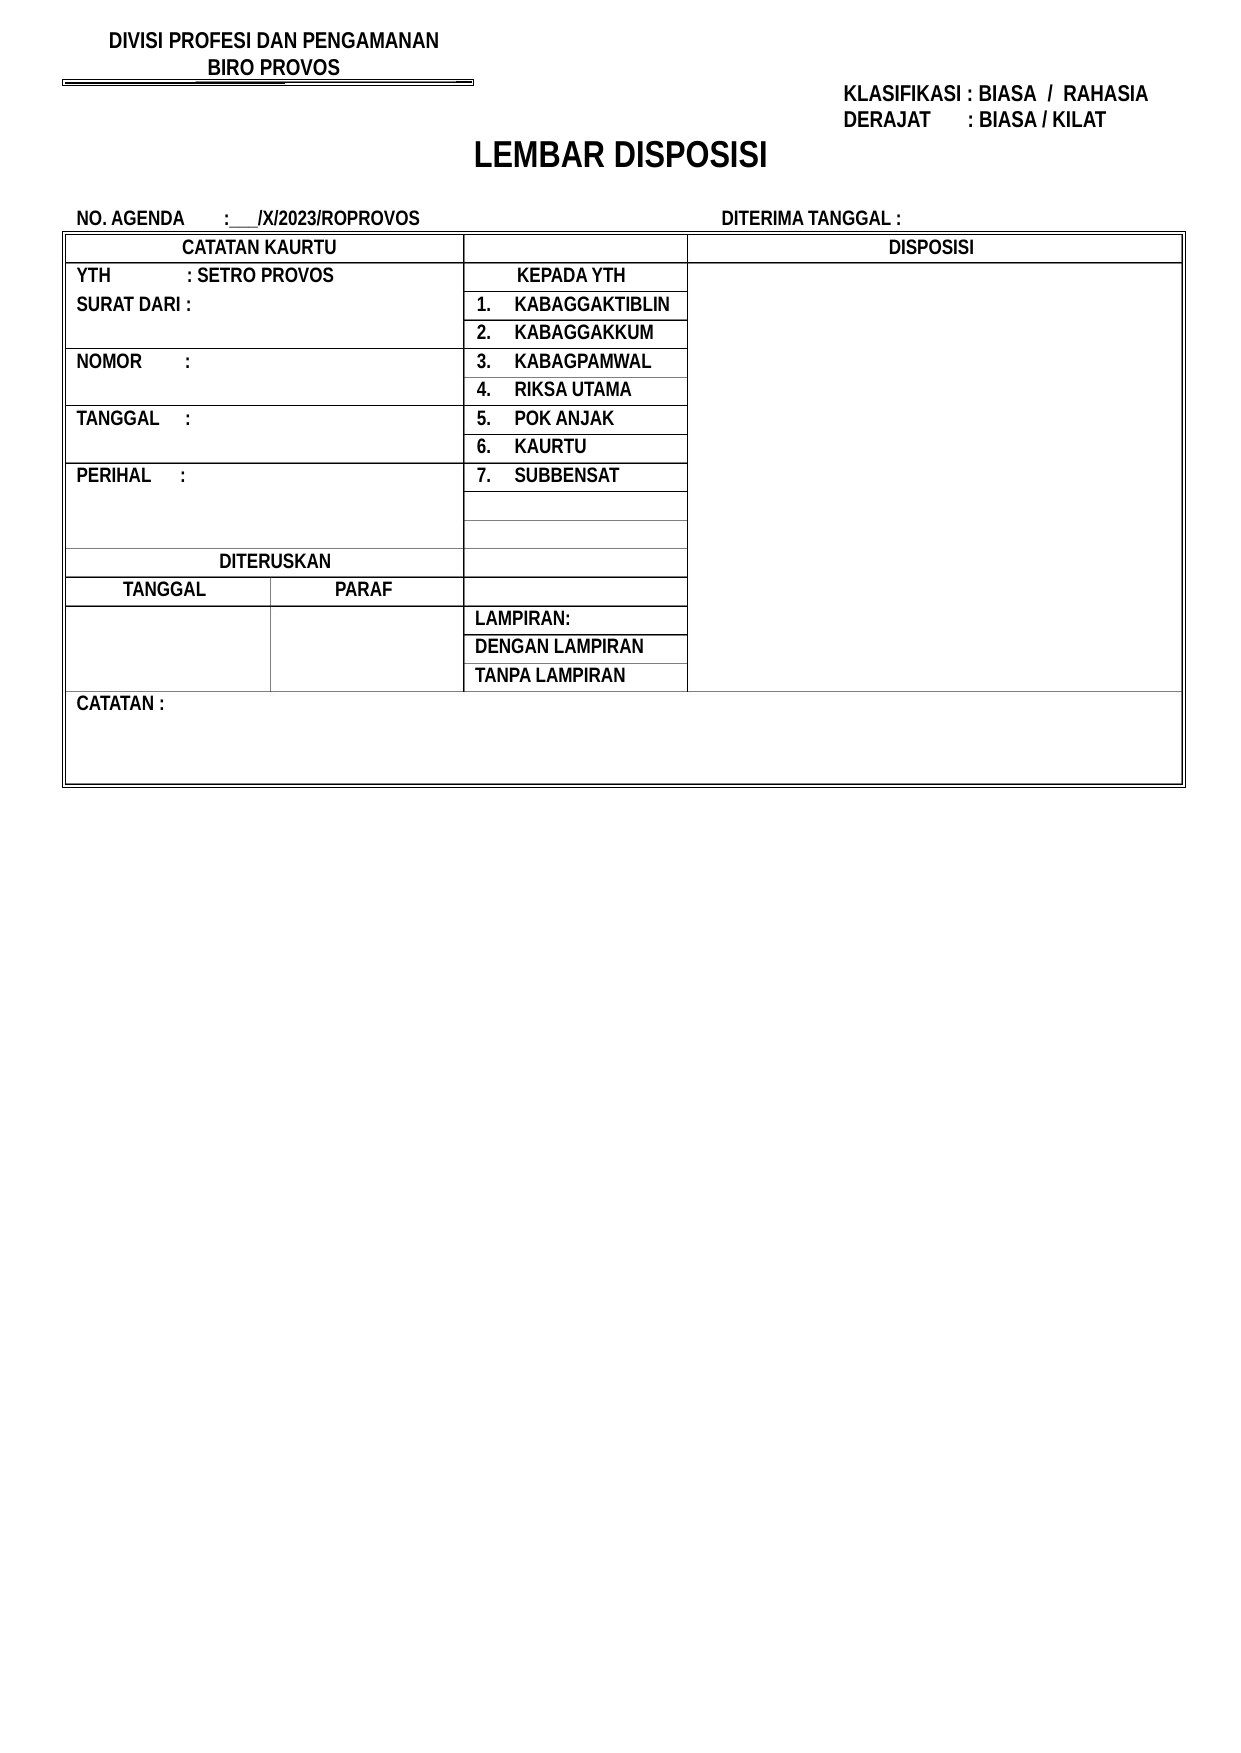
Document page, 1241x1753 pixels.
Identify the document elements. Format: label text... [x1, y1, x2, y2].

text DITERIMA TANGGAL : [721, 207, 999, 230]
text YTH [76, 264, 136, 287]
text : SETRO PROVOS [187, 264, 366, 287]
text NOMOR [76, 349, 167, 373]
text :___/X/2023/ROPROVOS [223, 207, 445, 230]
text 1. KABAGGAKTIBLIN [477, 292, 694, 316]
text TANPA LAMPIRAN [475, 663, 669, 687]
text DENGAN LAMPIRAN [475, 635, 669, 658]
text KLASIFIKASI : BIASA / RAHASIA [843, 80, 1173, 107]
text TANGGAL [123, 578, 232, 601]
text TANGGAL [76, 406, 185, 430]
text KEPADA YTH [517, 264, 694, 287]
text : [185, 406, 215, 430]
text DIVISI PROFESI DAN PENGAMANAN [109, 28, 463, 54]
text 3. KABAGPAMWAL [477, 349, 694, 373]
text BIRO PROVOS [207, 54, 463, 80]
text CATATAN : [76, 692, 194, 716]
picture [63, 80, 473, 85]
text PERIHAL [76, 463, 180, 487]
text NO. AGENDA [76, 207, 223, 230]
text 2. KABAGGAKKUM [477, 321, 694, 344]
text DISPOSISI [888, 235, 999, 259]
text : [184, 349, 215, 373]
text SURAT DARI : [76, 292, 217, 316]
text LEMBAR DISPOSISI [473, 133, 792, 176]
text 7. SUBBENSAT [477, 463, 645, 487]
picture [63, 232, 1185, 787]
text LAMPIRAN: [475, 606, 669, 630]
text DERAJAT : BIASA / KILAT [843, 107, 1173, 133]
text DITERUSKAN [219, 549, 356, 573]
text 5. POK ANJAK [477, 406, 694, 430]
text : [180, 463, 211, 487]
text 6. KAURTU [477, 435, 645, 459]
text CATATAN KAURTU [182, 235, 366, 259]
text PARAF [335, 578, 419, 601]
text 4. RIKSA UTAMA [477, 378, 694, 402]
